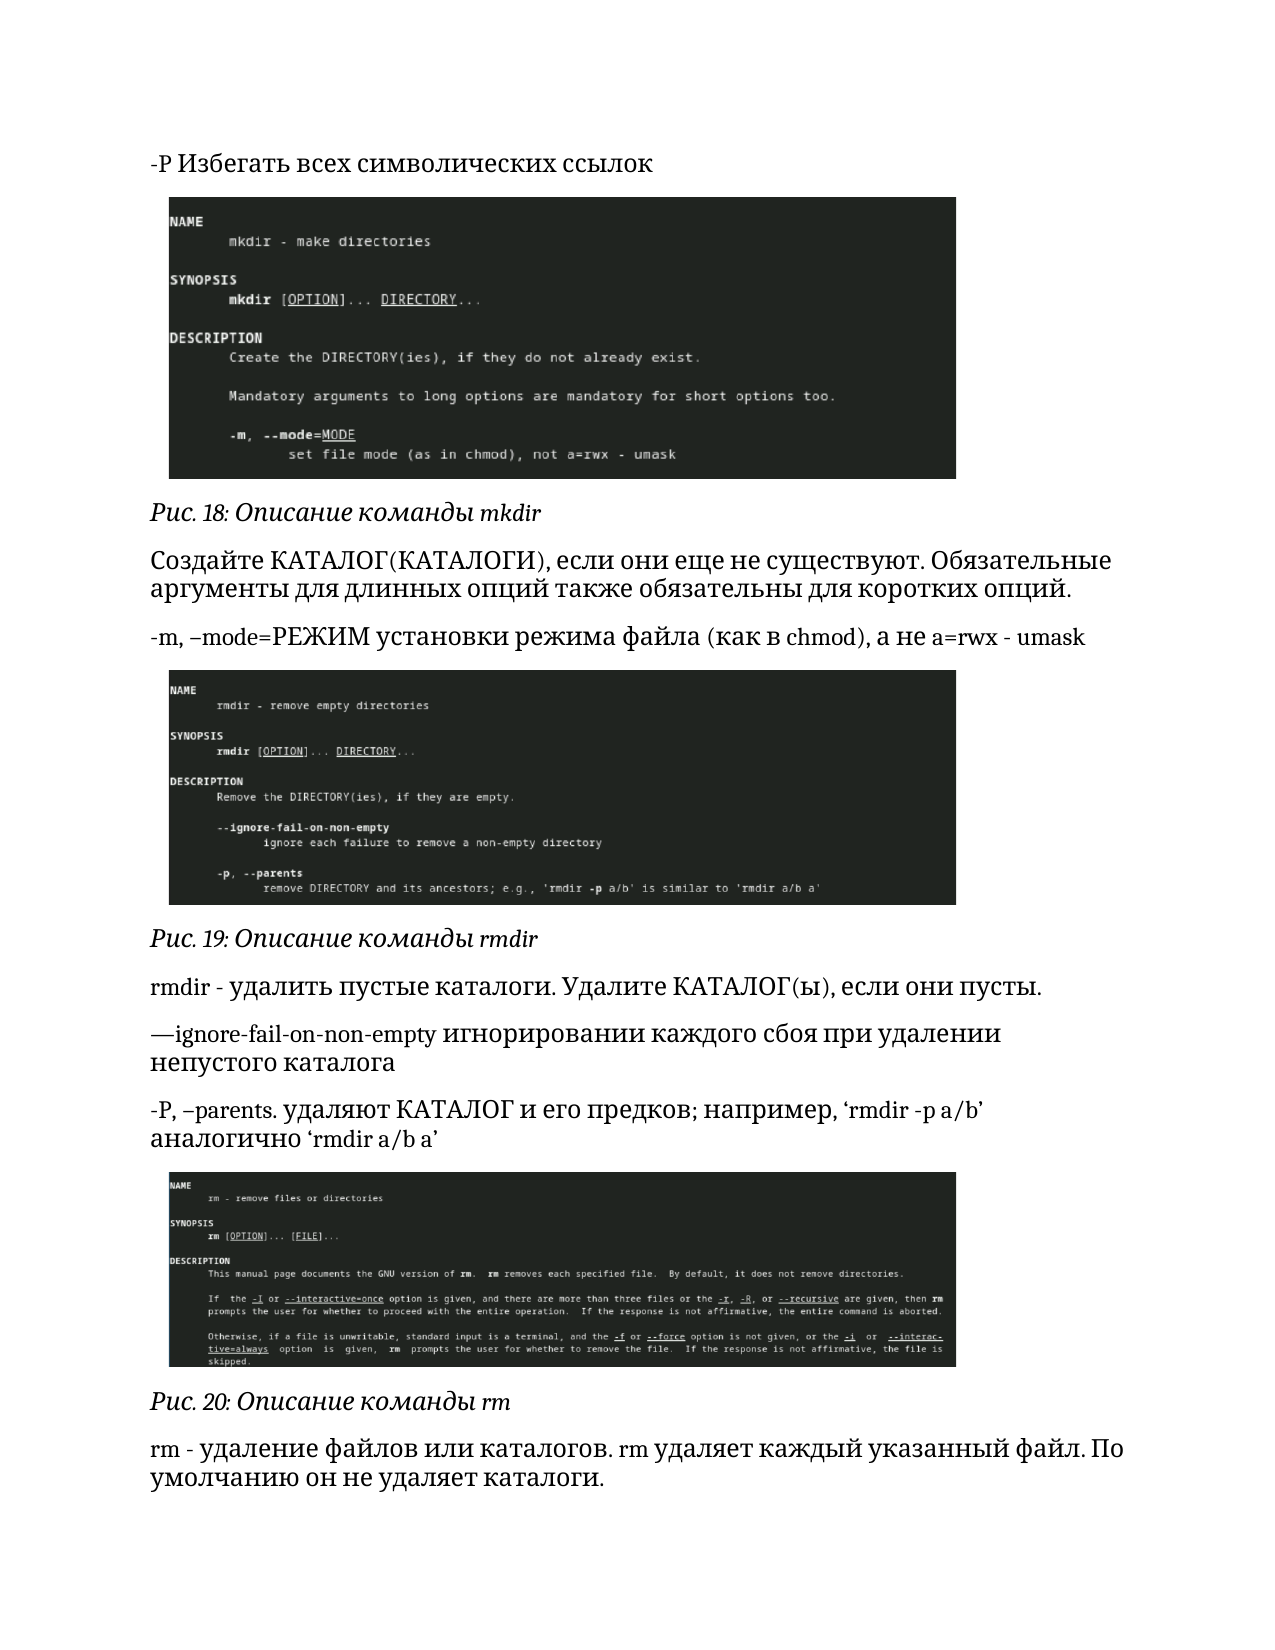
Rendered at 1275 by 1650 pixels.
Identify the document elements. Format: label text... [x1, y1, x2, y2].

picture [168, 670, 957, 905]
text —ignore-fail-on-non-empty игнорировании каждого сбоя при удалении непустого каталога [150, 1020, 1125, 1078]
text Рис. 19: Описание команды rmdir [150, 925, 1125, 954]
text rmdir - удалить пустые каталоги. Удалите КАТАЛОГ(ы), если они пусты. [150, 973, 1125, 1001]
text Рис. 20: Описание команды rm [150, 1388, 1125, 1417]
picture [168, 197, 957, 479]
text rm - удаление файлов или каталогов. rm удаляет каждый указанный файл. По умолчанию он не удаляет каталоги. [150, 1435, 1125, 1493]
text -P, –parents. удаляют КАТАЛОГ и его предков; например, ‘rmdir -p a/b’ аналогично ‘rmdir a/b a’ [150, 1096, 1125, 1154]
picture [168, 1172, 957, 1367]
text -P Избегать всех символических ссылок [150, 150, 1125, 179]
text Создайте КАТАЛОГ(КАТАЛОГИ), если они еще не существуют. Обязательные аргументы для длинных опций также обязательны для коротких опций. [150, 547, 1125, 604]
text -m, –mode=РЕЖИМ установки режима файла (как в chmod), а не a=rwx - umask [150, 623, 1125, 652]
text Рис. 18: Описание команды mkdir [150, 499, 1125, 528]
